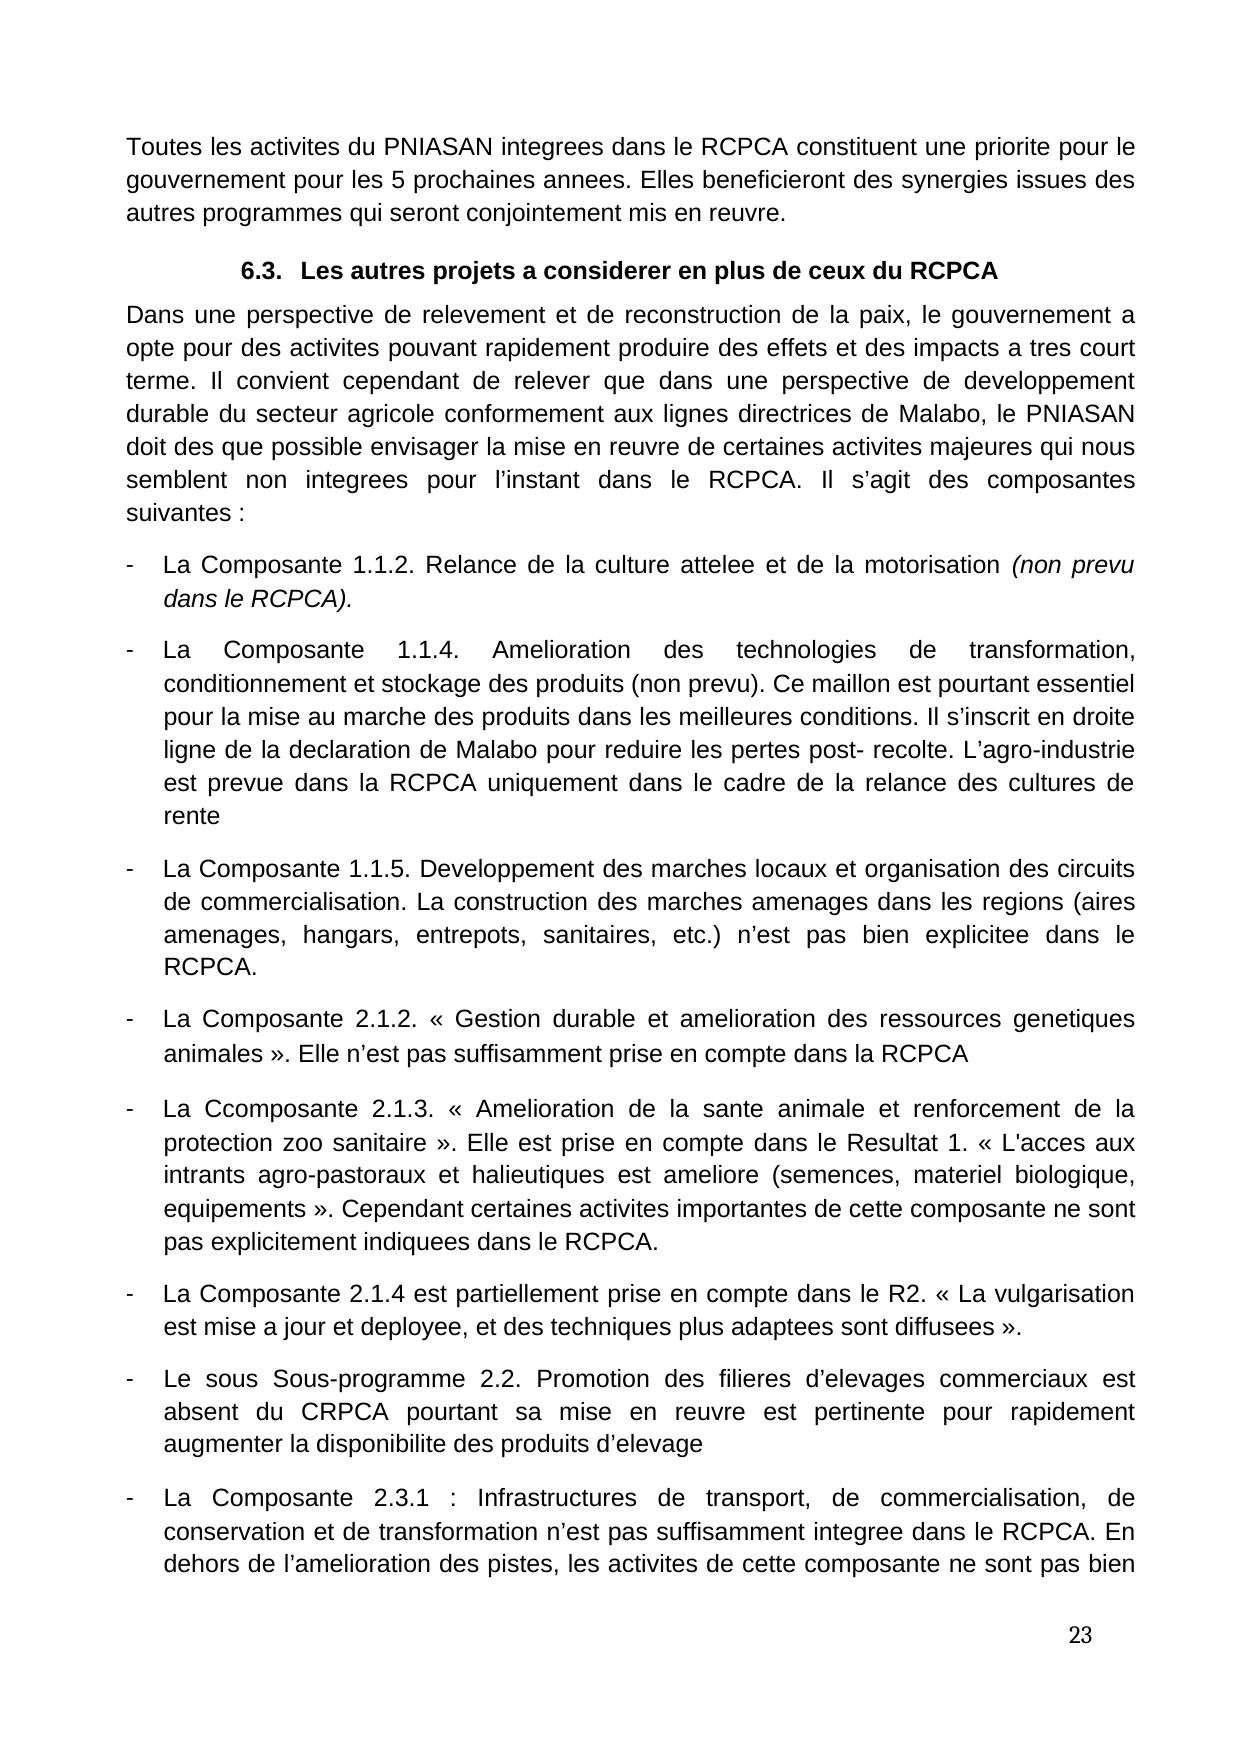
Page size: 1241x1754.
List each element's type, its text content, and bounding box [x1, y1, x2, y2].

list La Composante 1.1.5. Developpement des marches locaux et organisation des circuits de commercialisation. La construction des marches amenages dans les regions (aires amenages, hangars, entrepots, sanitaires, etc.) n’est pas bien explicitee dans le RCPCA. [126, 853, 1137, 981]
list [126, 1482, 1137, 1578]
list La Composante 2.1.2. « Gestion durable et amelioration des ressources genetiques animales ». Elle n’est pas suffisamment prise en compte dans la RCPCA [126, 1003, 1137, 1068]
text Dans une perspective de relevement et de reconstruction de la paix, le gouvernement a opte pour des activites pouvant rapidement produire des effets et des impacts a tres court terme. Il convient cependant de relever que dans une perspective de developpement durable du secteur agricole conformement aux lignes directrices de Malabo, le PNIASAN doit des que possible envisager la mise en reuvre de certaines activites majeures qui nous semblent non integrees pour l’instant dans le RCPCA. Il s’agit des composantes suivantes : [126, 300, 1137, 527]
subtitle Les autres projets a considerer en plus de ceux du RCPCA [103, 256, 1137, 285]
list La Ccomposante 2.1.3. « Amelioration de la sante animale et renforcement de la protection zoo sanitaire ». Elle est prise en compte dans le Resultat 1. « L'acces aux intrants agro-pastoraux et halieutiques est ameliore (semences, materiel biologique, equipements ». Cependant certaines activites importantes de cette composante ne sont pas explicitement indiquees dans le RCPCA. [126, 1093, 1137, 1255]
list Le sous Sous-programme 2.2. Promotion des filieres d’elevages commerciaux est absent du CRPCA pourtant sa mise en reuvre est pertinente pour rapidement augmenter la disponibilite des produits d’elevage [126, 1363, 1137, 1458]
text Toutes les activites du PNIASAN integrees dans le RCPCA constituent une priorite pour le gouvernement pour les 5 prochaines annees. Elles beneficieront des synergies issues des autres programmes qui seront conjointement mis en reuvre. [126, 132, 1137, 227]
list La Composante 1.1.4. Amelioration des technologies de transformation, conditionnement et stockage des produits (non prevu). Ce maillon est pourtant essentiel pour la mise au marche des produits dans les meilleures conditions. Il s’inscrit en droite ligne de la declaration de Malabo pour reduire les pertes post- recolte. L’agro-industrie est prevue dans la RCPCA uniquement dans le cadre de la relance des cultures de rente [126, 634, 1137, 830]
list La Composante 1.1.2. Relance de la culture attelee et de la motorisation (non prevu dans le RCPCA). [126, 549, 1137, 612]
list La Composante 2.1.4 est partiellement prise en compte dans le R2. « La vulgarisation est mise a jour et deployee, et des techniques plus adaptees sont diffusees ». [126, 1278, 1137, 1341]
